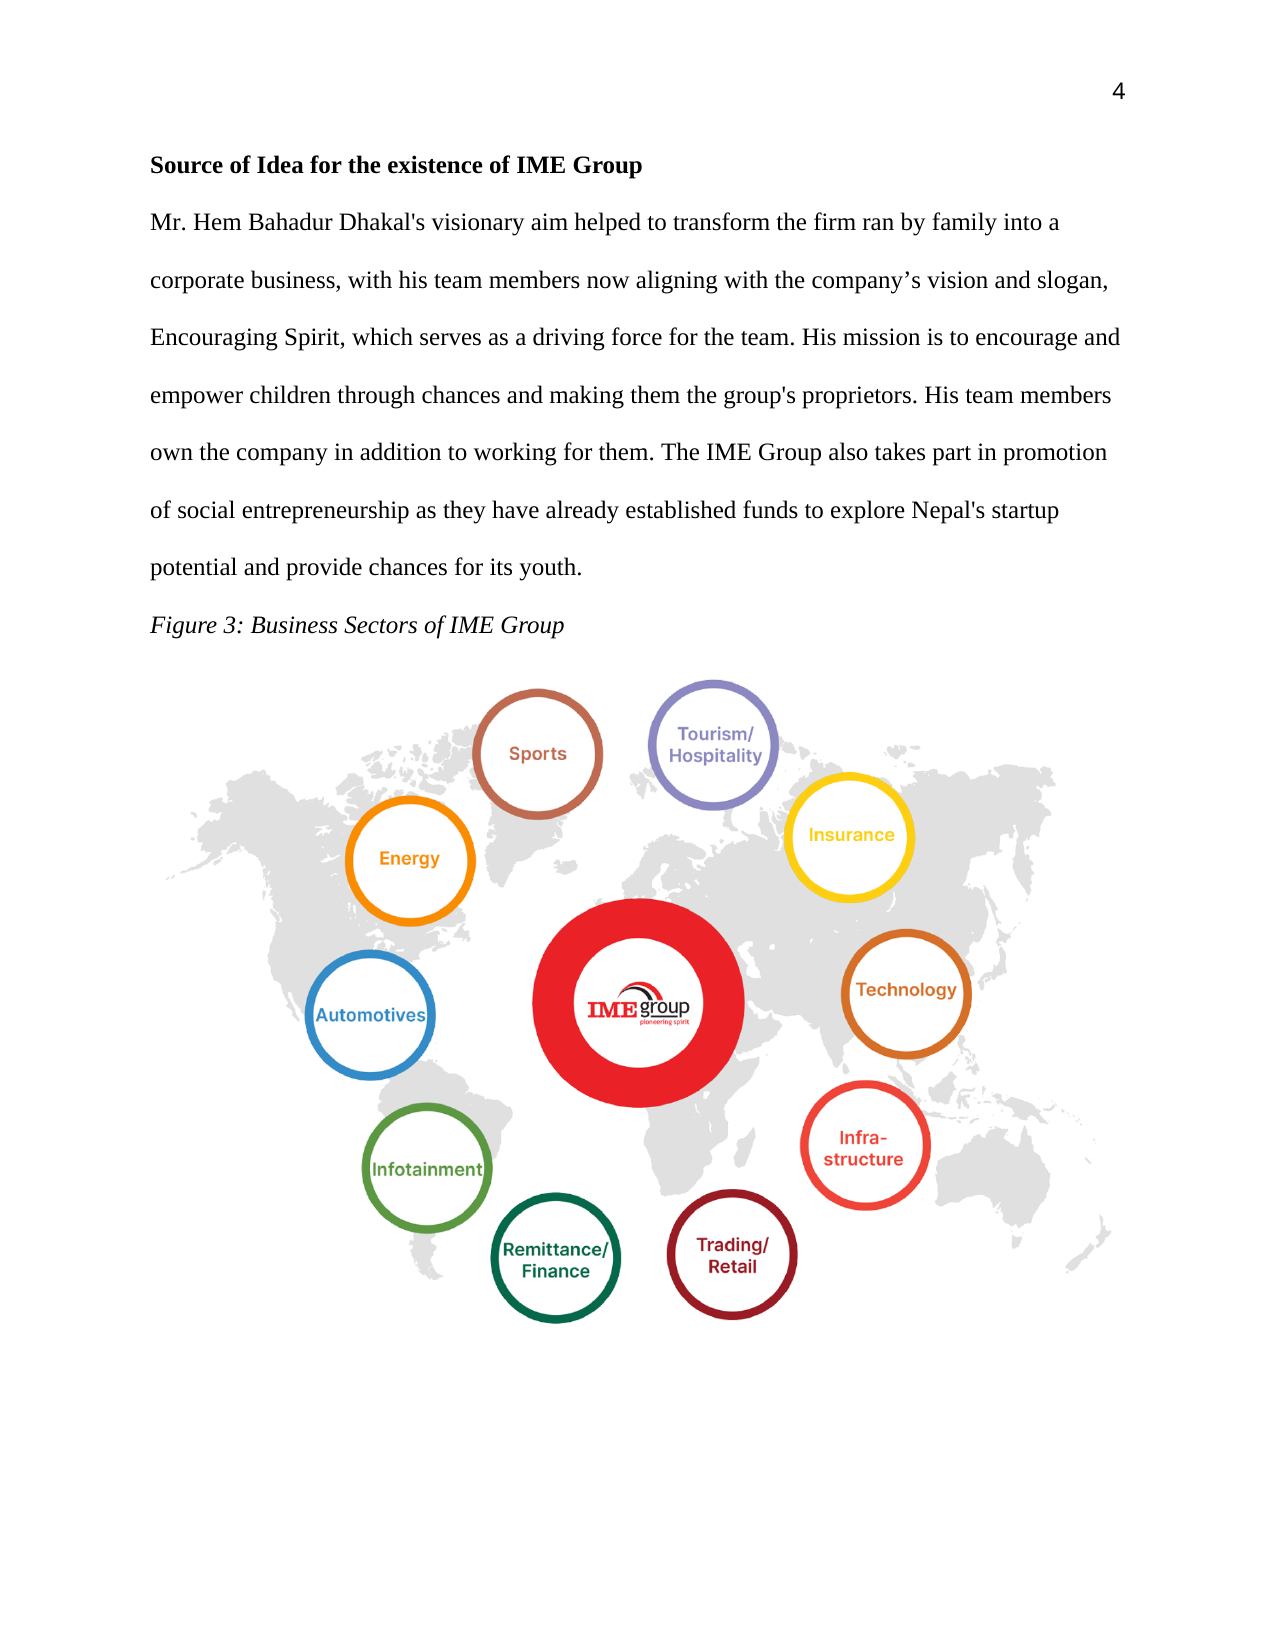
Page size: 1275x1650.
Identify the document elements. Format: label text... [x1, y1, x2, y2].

text Mr. Hem Bahadur Dhakal's visionary aim helped to transform the firm ran by family into a corporate business, with his team members now aligning with the company’s vision and slogan, Encouraging Spirit, which serves as a driving force for the team. His mission is to encourage and empower children through chances and making them the group's proprietors. His team members own the company in addition to working for them. The IME Group also takes part in promotion of social entrepreneurship as they have already established funds to explore Nepal's startup potential and provide chances for its youth. [150, 207, 1125, 581]
subtitle Source of Idea for the existence of IME Group [150, 150, 1125, 179]
text Figure 3: Business Sectors of IME Group [150, 610, 1125, 639]
picture [150, 667, 1125, 1333]
